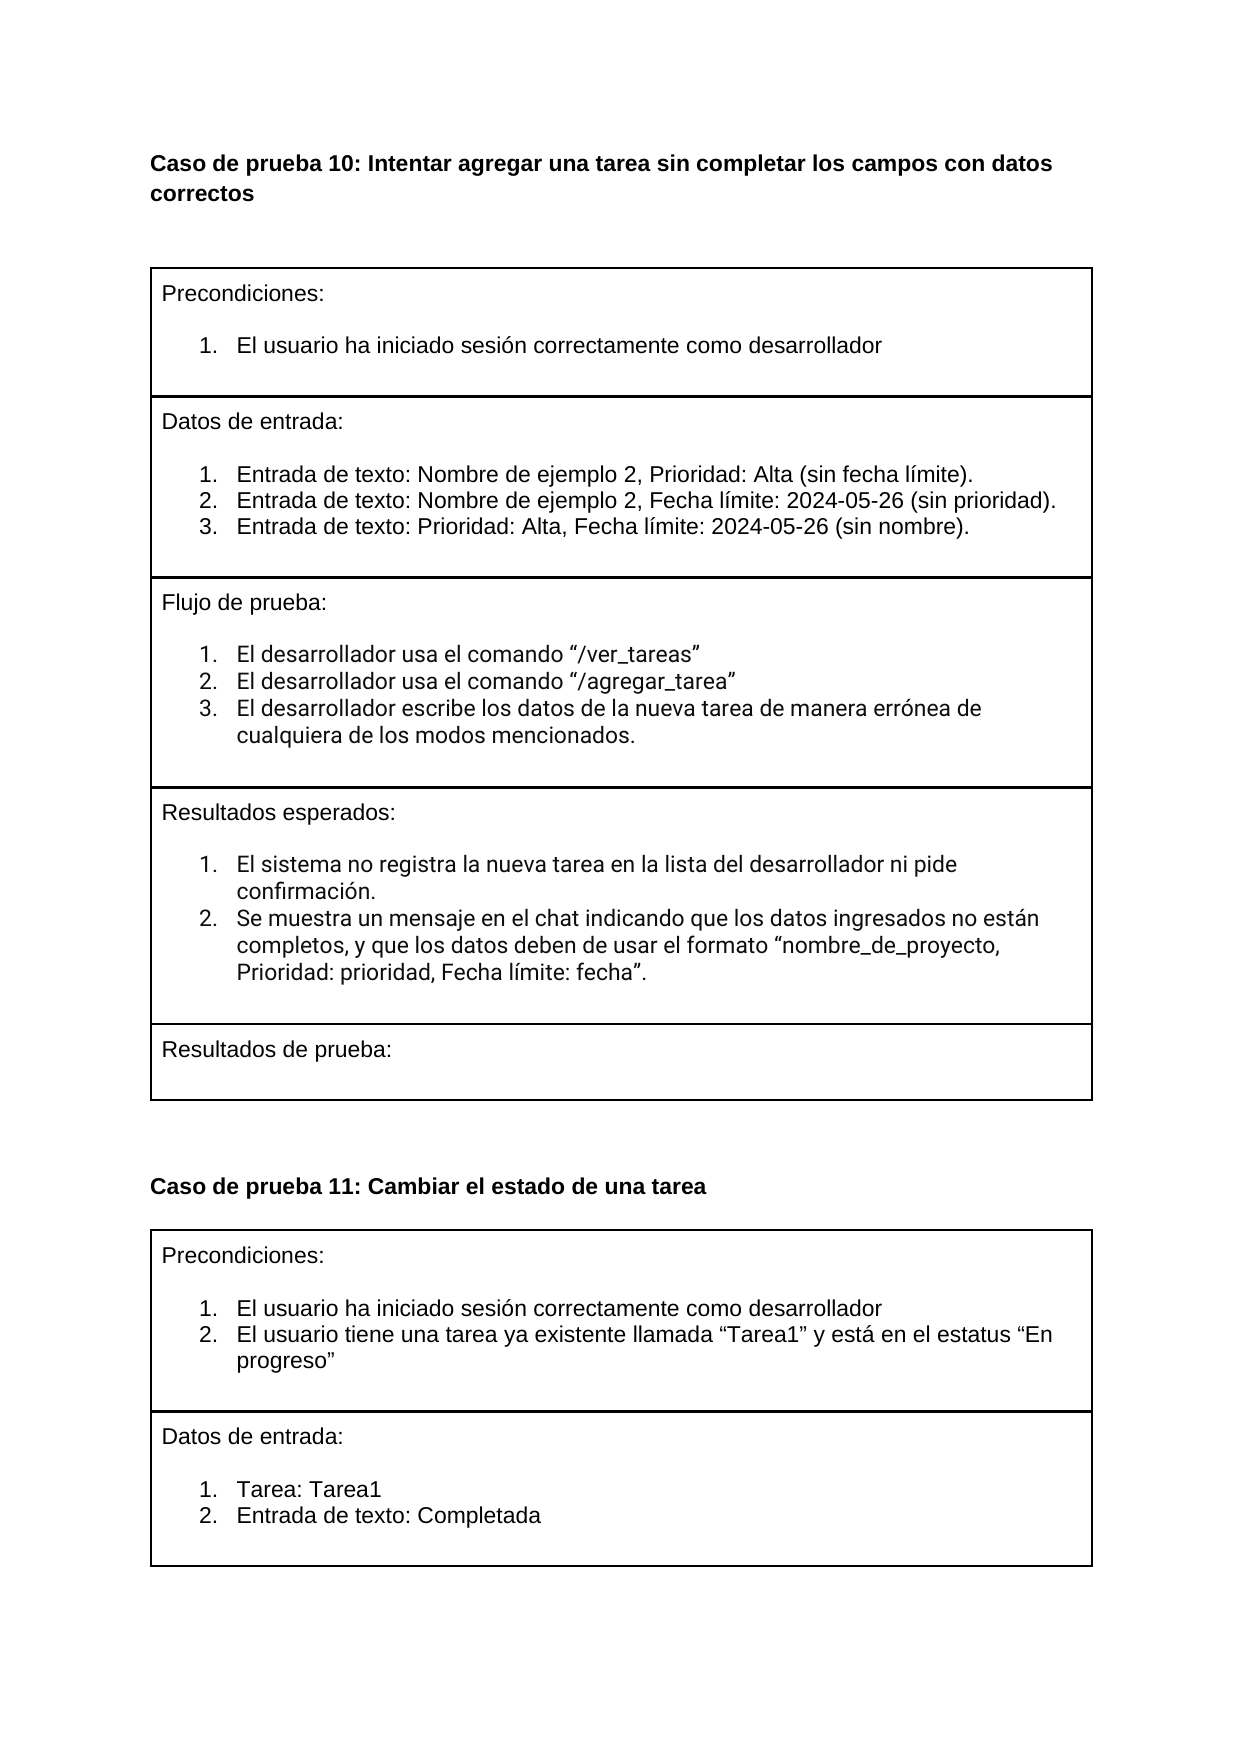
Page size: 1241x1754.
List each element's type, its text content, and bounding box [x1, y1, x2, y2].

table_cell Resultados esperados: El sistema no registra la nueva tarea en la lista del desarrollador ni pide confirmación. Se muestra un mensaje en el chat indicando que los datos ingresados no están completos, y que los datos deben de usar el formato “nombre_de_proyecto, Prioridad: prioridad, Fecha límite: fecha”. [152, 789, 1091, 1023]
table_cell Datos de entrada: Entrada de texto: Nombre de ejemplo 2, Prioridad: Alta (sin fecha límite). Entrada de texto: Nombre de ejemplo 2, Fecha límite: 2024-05-26 (sin prioridad). Entrada de texto: Prioridad: Alta, Fecha límite: 2024-05-26 (sin nombre). [152, 398, 1091, 576]
table_cell Resultados de prueba: [152, 1025, 1091, 1099]
text Caso de prueba 10: Intentar agregar una tarea sin completar los campos con datos correctos [150, 150, 1090, 207]
table_cell Flujo de prueba: El desarrollador usa el comando “/ver_tareas” El desarrollador usa el comando “/agregar_tarea” El desarrollador escribe los datos de la nueva tarea de manera errónea de cualquiera de los modos mencionados. [152, 579, 1091, 786]
text Caso de prueba 11: Cambiar el estado de una tarea [150, 1173, 1090, 1199]
table_cell Datos de entrada: Tarea: Tarea1 Entrada de texto: Completada [152, 1413, 1091, 1565]
table_header Precondiciones: El usuario ha iniciado sesión correctamente como desarrollador El usuario tiene una tarea ya existente llamada “Tarea1” y está en el estatus “En progreso” [152, 1231, 1091, 1410]
table_header Precondiciones: El usuario ha iniciado sesión correctamente como desarrollador [152, 269, 1091, 395]
